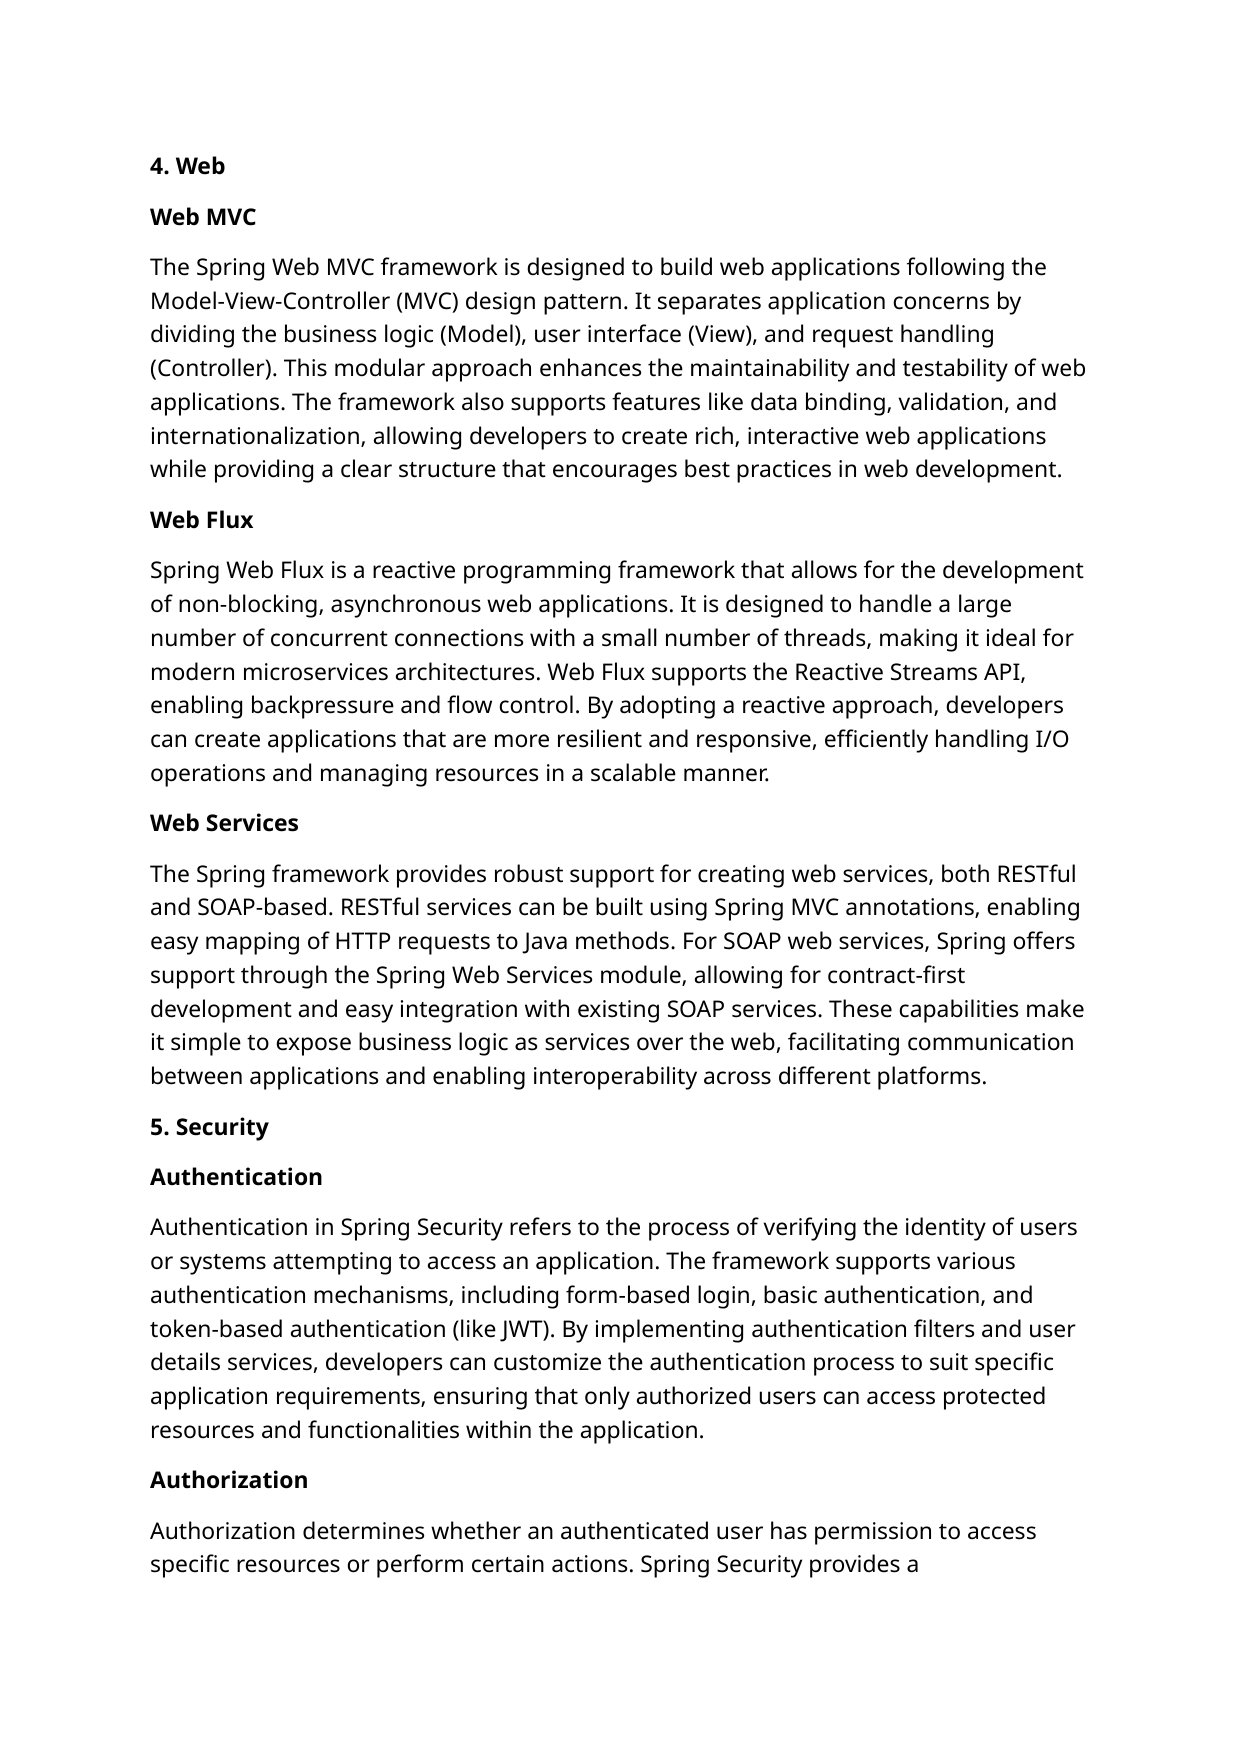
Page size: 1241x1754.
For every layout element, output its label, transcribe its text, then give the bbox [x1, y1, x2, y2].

text Authorization [150, 1464, 1090, 1495]
text 5. Security [150, 1110, 1090, 1142]
text Authentication [150, 1161, 1090, 1192]
text Web Flux [150, 504, 1090, 535]
text 4. Web [150, 150, 1090, 181]
text The Spring Web MVC framework is designed to build web applications following the Model-View-Controller (MVC) design pattern. It separates application concerns by dividing the business logic (Model), user interface (View), and request handling (Controller). This modular approach enhances the maintainability and testability of web applications. The framework also supports features like data binding, validation, and internationalization, allowing developers to create rich, interactive web applications while providing a clear structure that encourages best practices in web development. [150, 251, 1090, 484]
text Web MVC [150, 200, 1090, 232]
text Authentication in Spring Security refers to the process of verifying the identity of users or systems attempting to access an application. The framework supports various authentication mechanisms, including form-based login, basic authentication, and token-based authentication (like JWT). By implementing authentication filters and user details services, developers can customize the authentication process to suit specific application requirements, ensuring that only authorized users can access protected resources and functionalities within the application. [150, 1211, 1090, 1445]
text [150, 1514, 1090, 1579]
text The Spring framework provides robust support for creating web services, both RESTful and SOAP-based. RESTful services can be built using Spring MVC annotations, enabling easy mapping of HTTP requests to Java methods. For SOAP web services, Spring offers support through the Spring Web Services module, allowing for contract-first development and easy integration with existing SOAP services. These capabilities make it simple to expose business logic as services over the web, facilitating communication between applications and enabling interoperability across different platforms. [150, 857, 1090, 1091]
text Web Services [150, 807, 1090, 838]
text Spring Web Flux is a reactive programming framework that allows for the development of non-blocking, asynchronous web applications. It is designed to handle a large number of concurrent connections with a small number of threads, making it ideal for modern microservices architectures. Web Flux supports the Reactive Streams API, enabling backpressure and flow control. By adopting a reactive approach, developers can create applications that are more resilient and responsive, efficiently handling I/O operations and managing resources in a scalable manner. [150, 554, 1090, 788]
